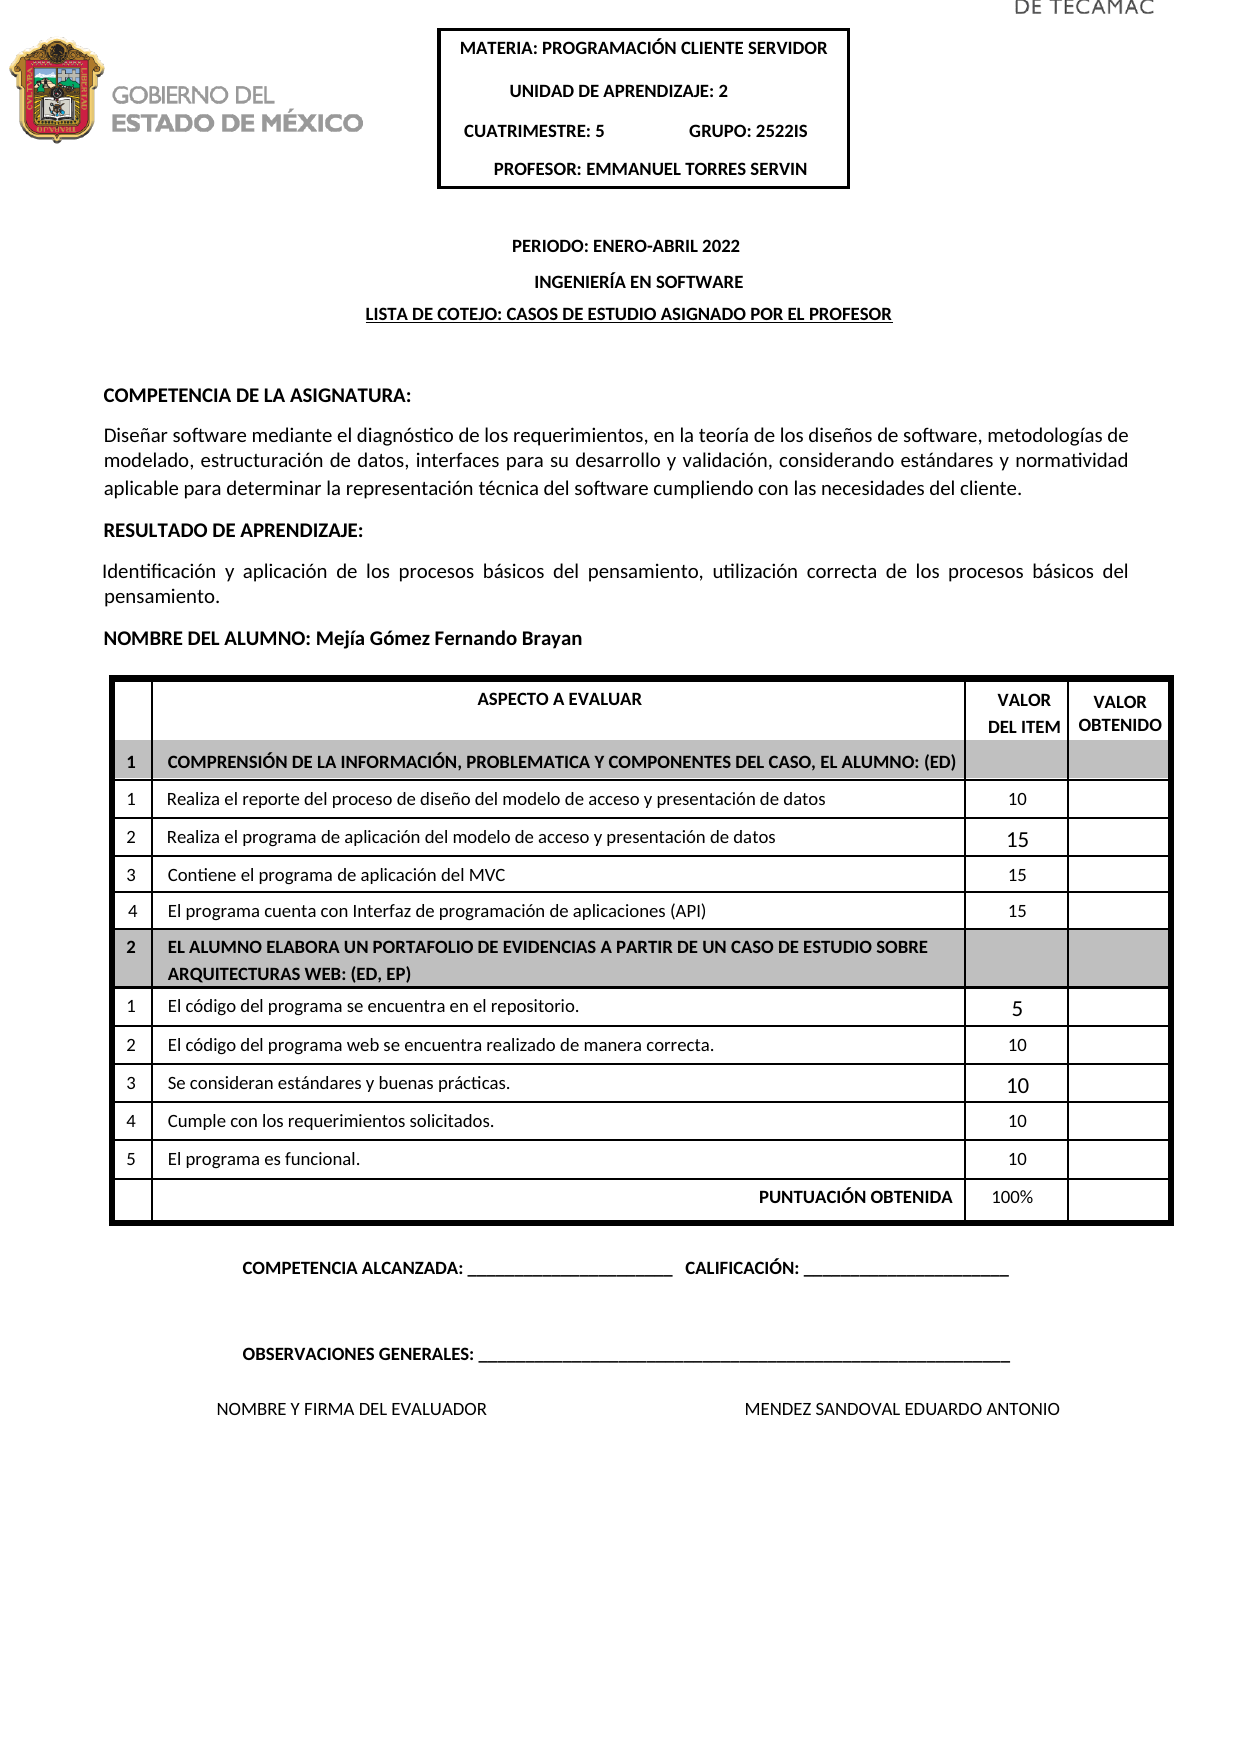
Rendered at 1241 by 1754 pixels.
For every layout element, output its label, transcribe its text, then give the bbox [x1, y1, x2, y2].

table_cell Realiza el programa de aplicación del modelo de acceso y presentación de datos [153, 819, 964, 855]
table_cell [115, 1180, 151, 1220]
table_header [437, 0, 911, 189]
table_cell [1069, 893, 1168, 927]
table_cell 3 [115, 1065, 151, 1101]
text NOMBRE DEL ALUMNO: Mejía Gómez Fernando Brayan [103, 625, 1129, 651]
table_cell Realiza el reporte del proceso de diseño del modelo de acceso y presentación de datos [153, 781, 964, 817]
table_cell 4 [115, 893, 151, 927]
table_cell 10 [966, 1103, 1067, 1139]
table_cell [1069, 989, 1168, 1025]
table_cell Cumple con los requerimientos solicitados. [153, 1103, 964, 1139]
table_cell 5 [966, 989, 1067, 1025]
table_cell 10 [966, 1141, 1067, 1178]
table_cell 1 [115, 781, 151, 817]
table_cell 1 [115, 745, 151, 778]
table_cell [1069, 1141, 1168, 1178]
table_cell 4 [115, 1103, 151, 1139]
subtitle OBSERVACIONES GENERALES: _________________________________________________________ [242, 1342, 1129, 1364]
table_cell 10 [966, 781, 1067, 817]
table_cell El programa cuenta con Interfaz de programación de aplicaciones (API) [153, 893, 964, 927]
table_cell El programa es funcional. [153, 1141, 964, 1178]
table_cell [1069, 930, 1168, 986]
table_cell [1069, 781, 1168, 817]
table_cell Contiene el programa de aplicación del MVC [153, 857, 964, 891]
table_cell [1069, 857, 1168, 891]
table_cell 1 [115, 989, 151, 1025]
table_cell [1069, 819, 1168, 855]
table_cell El código del programa web se encuentra realizado de manera correcta. [153, 1027, 964, 1063]
table_cell Se consideran estándares y buenas prácticas. [153, 1065, 964, 1101]
text RESULTADO DE APRENDIZAJE: [103, 518, 1129, 543]
picture [3, 29, 367, 146]
table_header ASPECTO A EVALUAR [153, 682, 964, 740]
table_cell 100% [966, 1180, 1067, 1220]
table_cell 10 [966, 1027, 1067, 1063]
table_cell [1069, 1027, 1168, 1063]
table_cell 15 [966, 819, 1067, 855]
text COMPETENCIA DE LA ASIGNATURA: [103, 382, 1129, 407]
table_cell PUNTUACIÓN OBTENIDA [153, 1180, 964, 1220]
table_cell [966, 745, 1067, 778]
table_cell [1069, 745, 1168, 778]
table_cell El código del programa se encuentra en el repositorio. [153, 989, 964, 1025]
table_cell COMPRENSIÓN DE LA INFORMACIÓN, PROBLEMATICA Y COMPONENTES DEL CASO, EL ALUMNO: (ED) [153, 745, 964, 778]
text Diseñar software mediante el diagnóstico de los requerimientos, en la teoría de los diseños de software, metodologías de modelado, estructuración de datos, interfaces para su desarrollo y validación, considerando estándares y normatividad aplicable para determinar la representación técnica del software cumpliendo con las necesidades del cliente. [103, 422, 1131, 501]
table_cell 2 [115, 1027, 151, 1063]
table_cell [966, 930, 1067, 986]
text COMPETENCIA ALCANZADA: ______________________ CALIFICACIÓN: ______________________ [242, 1256, 1129, 1279]
table_header VALOR OBTENIDO [1069, 682, 1168, 740]
text Identificación y aplicación de los procesos básicos del pensamiento, utilización correcta de los procesos básicos del pensamiento. [102, 558, 1131, 608]
table_cell [1069, 1180, 1168, 1220]
table_header VALOR DEL ITEM [966, 682, 1067, 740]
text LISTA DE COTEJO: CASOS DE ESTUDIO ASIGNADO POR EL PROFESOR [107, 302, 1129, 325]
table_cell [1069, 1103, 1168, 1139]
table_cell 2 [115, 930, 151, 986]
table_cell 3 [115, 857, 151, 891]
table_cell 15 [966, 857, 1067, 891]
text PERIODO: ENERO-ABRIL 2022 [106, 234, 1129, 257]
table_header [911, 0, 1221, 189]
table_cell EL ALUMNO ELABORA UN PORTAFOLIO DE EVIDENCIAS A PARTIR DE UN CASO DE ESTUDIO SOBRE ARQUITECTURAS WEB: (ED, EP) [153, 930, 964, 986]
subtitle NOMBRE Y FIRMA DEL EVALUADOR MENDEZ SANDOVAL EDUARDO ANTONIO [103, 1397, 1129, 1420]
table_cell 10 [966, 1065, 1067, 1101]
table_cell 2 [115, 819, 151, 855]
table_header [115, 682, 151, 740]
table_cell 15 [966, 893, 1067, 927]
table_cell [1069, 1065, 1168, 1101]
text INGENIERÍA EN SOFTWARE [106, 270, 1129, 293]
table_cell 5 [115, 1141, 151, 1178]
